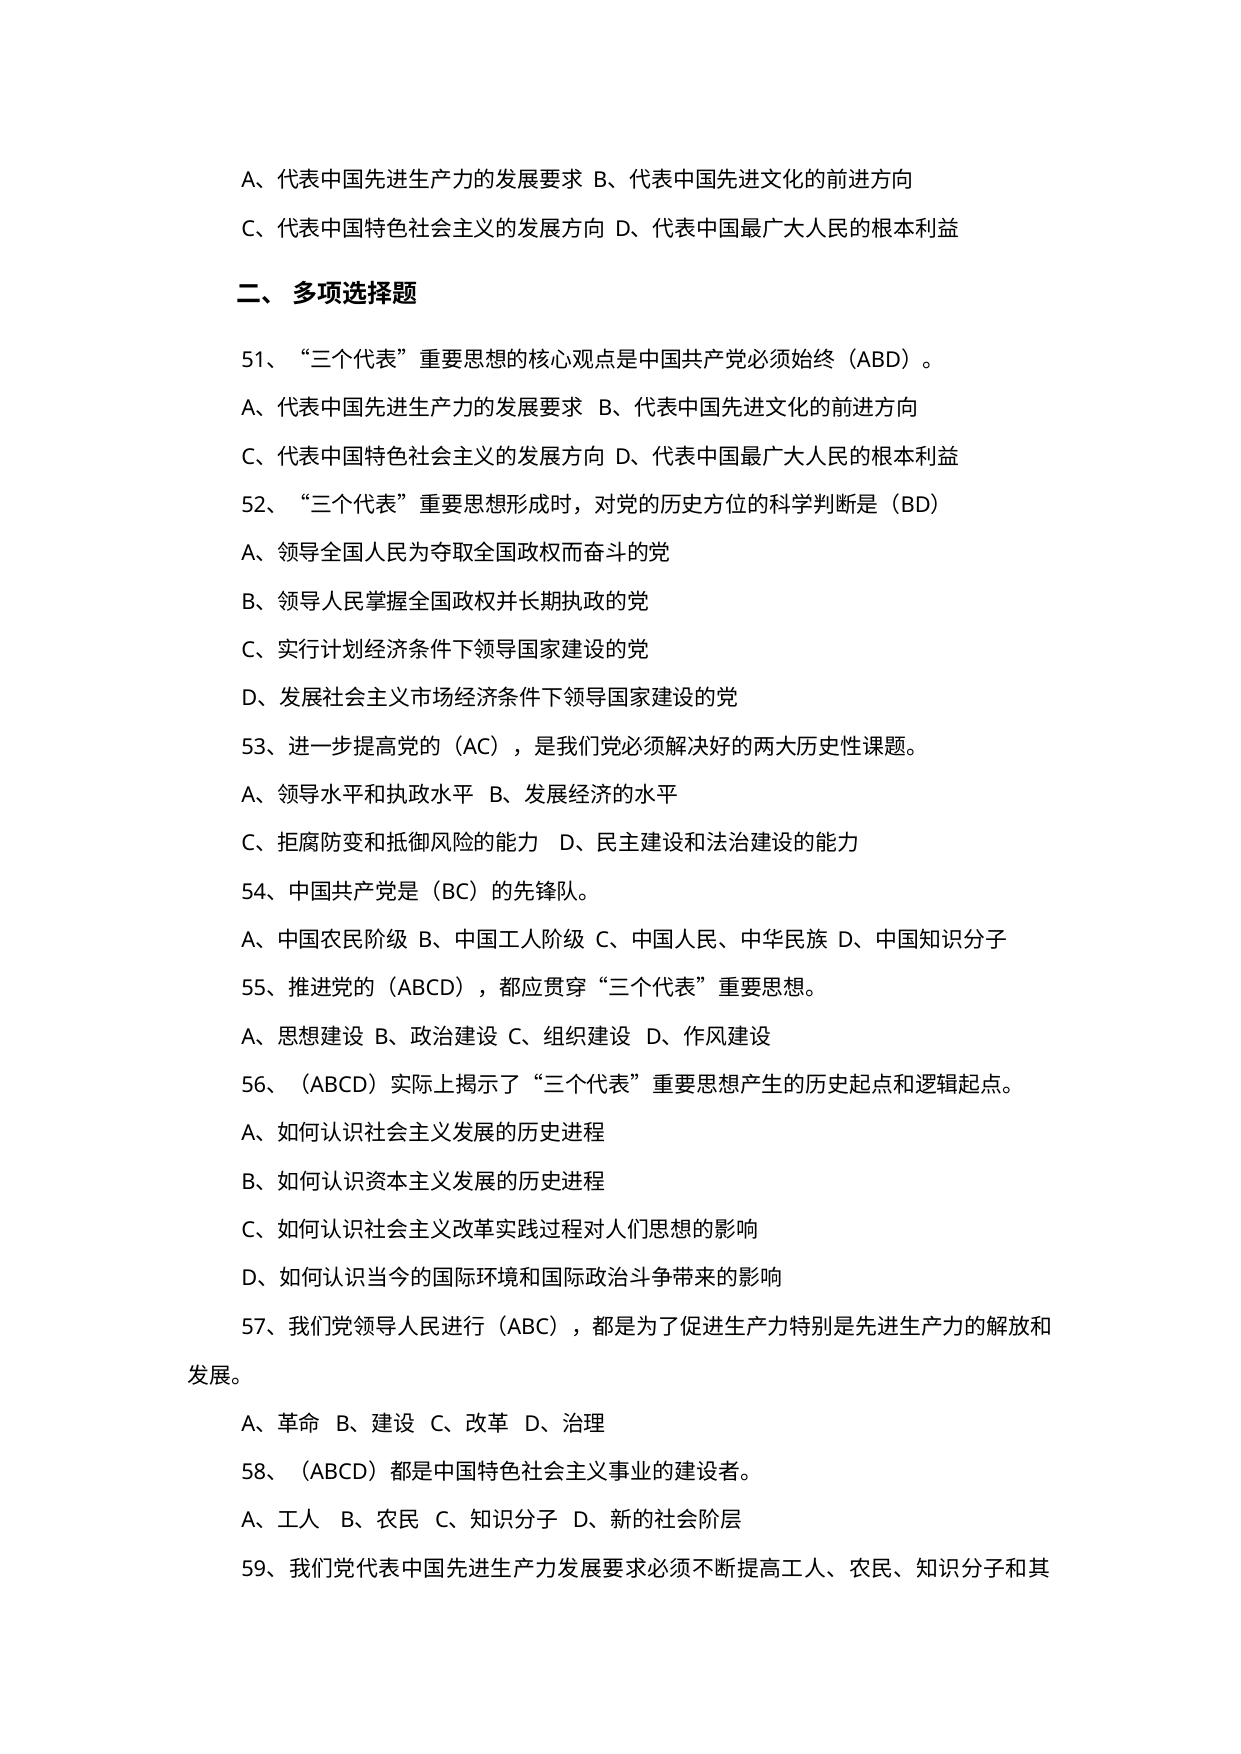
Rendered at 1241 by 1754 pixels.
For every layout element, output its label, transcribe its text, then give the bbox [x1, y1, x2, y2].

text A、如何认识社会主义发展的历史进程 [187, 1115, 1053, 1148]
text A、代表中国先进生产力的发展要求 B、代表中国先进文化的前进方向 [187, 390, 1053, 423]
text 58、（ABCD）都是中国特色社会主义事业的建设者。 [187, 1454, 1053, 1486]
text B、领导人民掌握全国政权并长期执政的党 [187, 583, 1053, 616]
text B、如何认识资本主义发展的历史进程 [187, 1163, 1053, 1196]
text A、革命 B、建设 C、改革 D、治理 [187, 1406, 1053, 1438]
text A、中国农民阶级 B、中国工人阶级 C、中国人民、中华民族 D、中国知识分子 [187, 922, 1053, 954]
text 53、进一步提高党的（AC），是我们党必须解决好的两大历史性课题。 [187, 728, 1053, 761]
text C、如何认识社会主义改革实践过程对人们思想的影响 [187, 1212, 1053, 1244]
text 56、（ABCD）实际上揭示了“三个代表”重要思想产生的历史起点和逻辑起点。 [187, 1067, 1053, 1099]
text C、代表中国特色社会主义的发展方向 D、代表中国最广大人民的根本利益 [187, 438, 1053, 471]
text C、代表中国特色社会主义的发展方向 D、代表中国最广大人民的根本利益 [187, 210, 1053, 243]
text A、代表中国先进生产力的发展要求 B、代表中国先进文化的前进方向 [187, 162, 1053, 194]
text A、思想建设 B、政治建设 C、组织建设 D、作风建设 [187, 1018, 1053, 1051]
text 51、“三个代表”重要思想的核心观点是中国共产党必须始终（ABD）。 [187, 342, 1053, 374]
text A、工人 B、农民 C、知识分子 D、新的社会阶层 [187, 1502, 1053, 1535]
text A、领导水平和执政水平 B、发展经济的水平 [187, 777, 1053, 809]
text C、实行计划经济条件下领导国家建设的党 [187, 632, 1053, 664]
text 55、推进党的（ABCD），都应贯穿“三个代表”重要思想。 [187, 970, 1053, 1003]
text A、领导全国人民为夺取全国政权而奋斗的党 [187, 535, 1053, 568]
text 54、中国共产党是（BC）的先锋队。 [187, 873, 1053, 906]
text 57、我们党领导人民进行（ABC），都是为了促进生产力特别是先进生产力的解放和发展。 [187, 1308, 1053, 1390]
text 52、“三个代表”重要思想形成时，对党的历史方位的科学判断是（BD） [187, 487, 1053, 519]
text D、如何认识当今的国际环境和国际政治斗争带来的影响 [187, 1260, 1053, 1293]
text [187, 1551, 1053, 1583]
text 二、 多项选择题 [187, 259, 1053, 324]
text D、发展社会主义市场经济条件下领导国家建设的党 [187, 680, 1053, 713]
text C、拒腐防变和抵御风险的能力 D、民主建设和法治建设的能力 [187, 825, 1053, 858]
